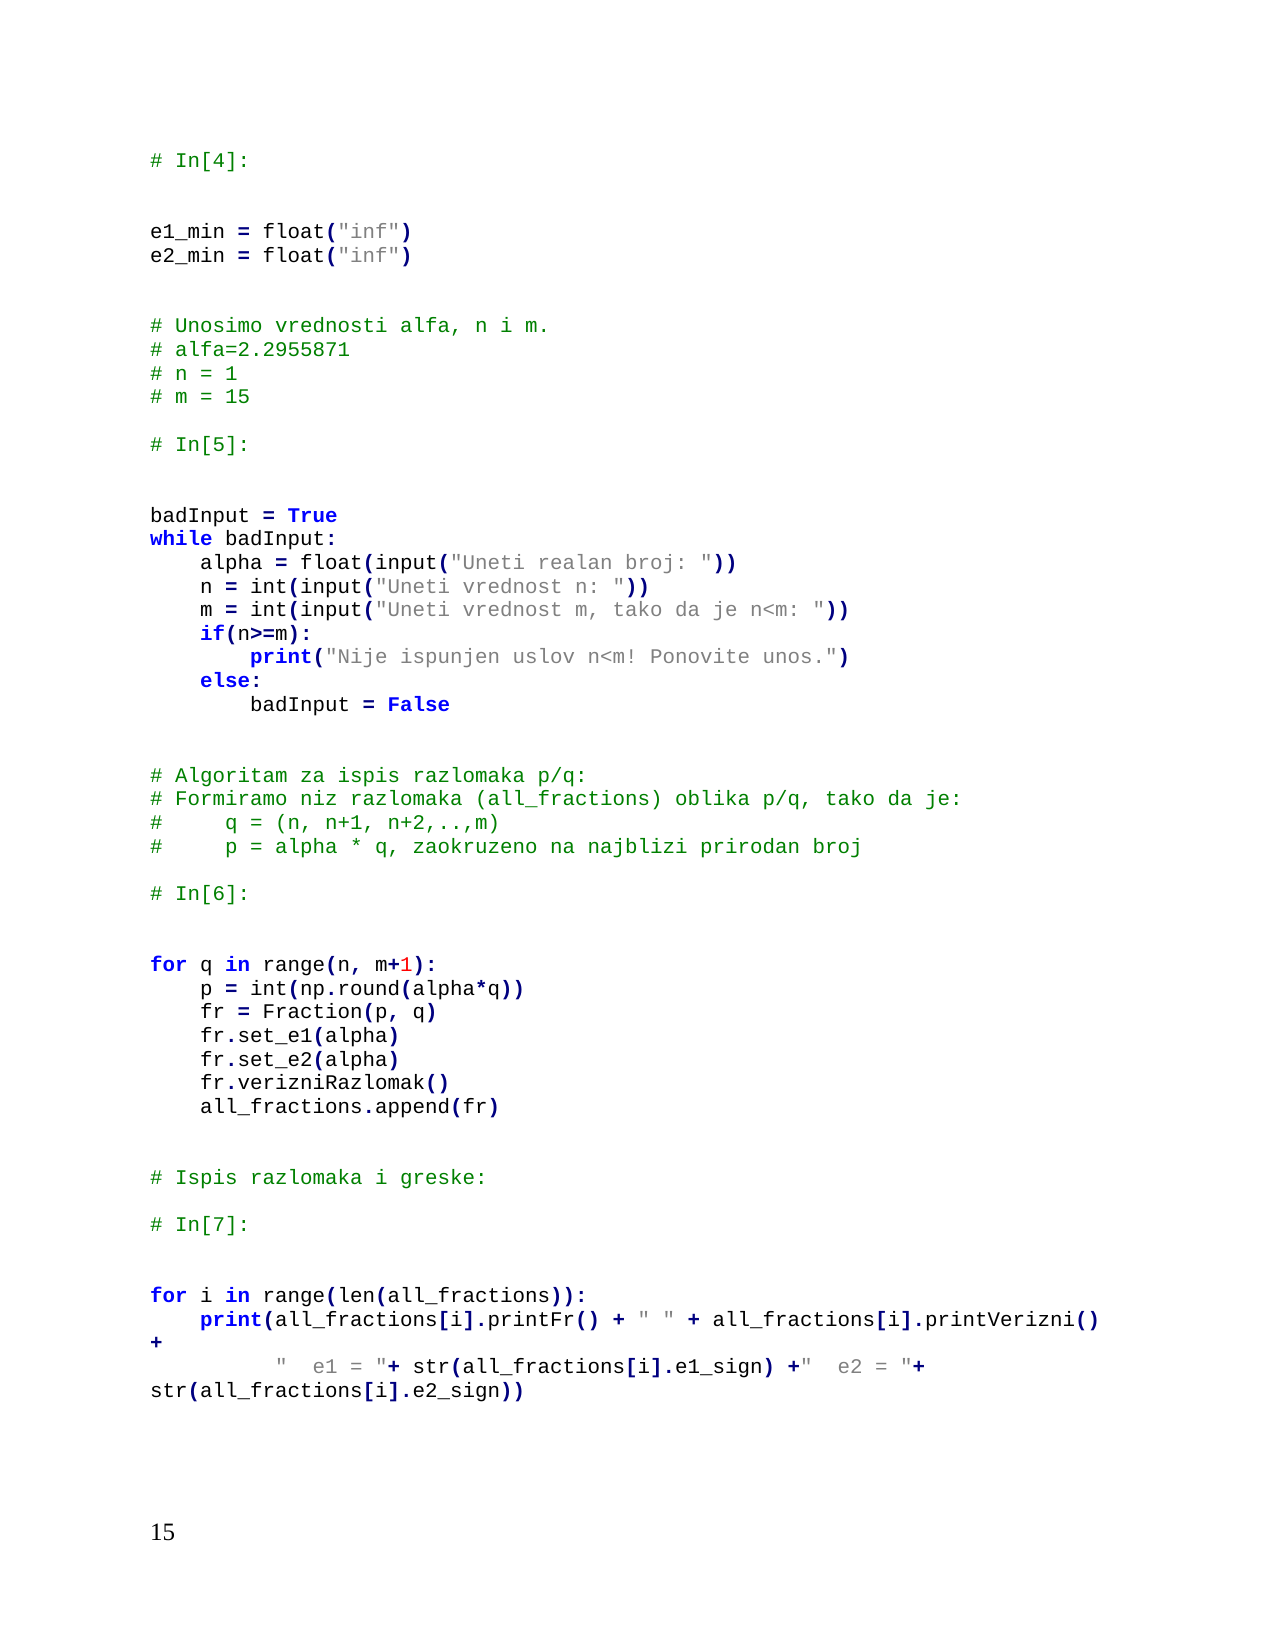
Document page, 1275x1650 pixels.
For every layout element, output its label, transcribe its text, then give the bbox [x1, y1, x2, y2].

text # m = 15 [150, 386, 1125, 410]
text # n = 1 [150, 363, 1125, 386]
text # alfa=2.2955871 [150, 339, 1125, 363]
text alpha = float(input("Uneti realan broj: ")) [150, 552, 1125, 576]
text # In[4]: [150, 150, 1125, 174]
text # In[7]: [150, 1214, 1125, 1238]
text # Formiramo niz razlomaka (all_fractions) oblika p/q, tako da je: [150, 788, 1125, 812]
text n = int(input("Uneti vrednost n: ")) [150, 576, 1125, 599]
text fr.set_e2(alpha) [150, 1048, 1125, 1072]
text e1_min = float("inf") [150, 221, 1125, 244]
text fr = Fraction(p, q) [150, 1001, 1125, 1025]
text " e1 = "+ str(all_fractions[i].e1_sign) +" e2 = "+ str(all_fractions[i].e2_sign)) [150, 1356, 1125, 1403]
text fr.verizniRazlomak() [150, 1072, 1125, 1096]
text for i in range(len(all_fractions)): [150, 1285, 1125, 1309]
text else: [150, 670, 1125, 694]
text # Ispis razlomaka i greske: [150, 1167, 1125, 1190]
text all_fractions.append(fr) [150, 1096, 1125, 1119]
text # In[6]: [150, 883, 1125, 907]
text p = int(np.round(alpha*q)) [150, 978, 1125, 1001]
text for q in range(n, m+1): [150, 954, 1125, 978]
text # Unosimo vrednosti alfa, n i m. [150, 316, 1125, 339]
text fr.set_e1(alpha) [150, 1025, 1125, 1048]
text print("Nije ispunjen uslov n<m! Ponovite unos.") [150, 647, 1125, 670]
text # In[5]: [150, 434, 1125, 457]
text badInput = True [150, 505, 1125, 528]
text # Algoritam za ispis razlomaka p/q: [150, 765, 1125, 788]
text m = int(input("Uneti vrednost m, tako da je n<m: ")) [150, 599, 1125, 623]
text # q = (n, n+1, n+2,..,m) [150, 812, 1125, 836]
text # p = alpha * q, zaokruzeno na najblizi prirodan broj [150, 836, 1125, 859]
text if(n>=m): [150, 623, 1125, 647]
text e2_min = float("inf") [150, 244, 1125, 268]
text print(all_fractions[i].printFr() + " " + all_fractions[i].printVerizni() + [150, 1309, 1125, 1356]
text badInput = False [150, 694, 1125, 717]
text while badInput: [150, 528, 1125, 552]
